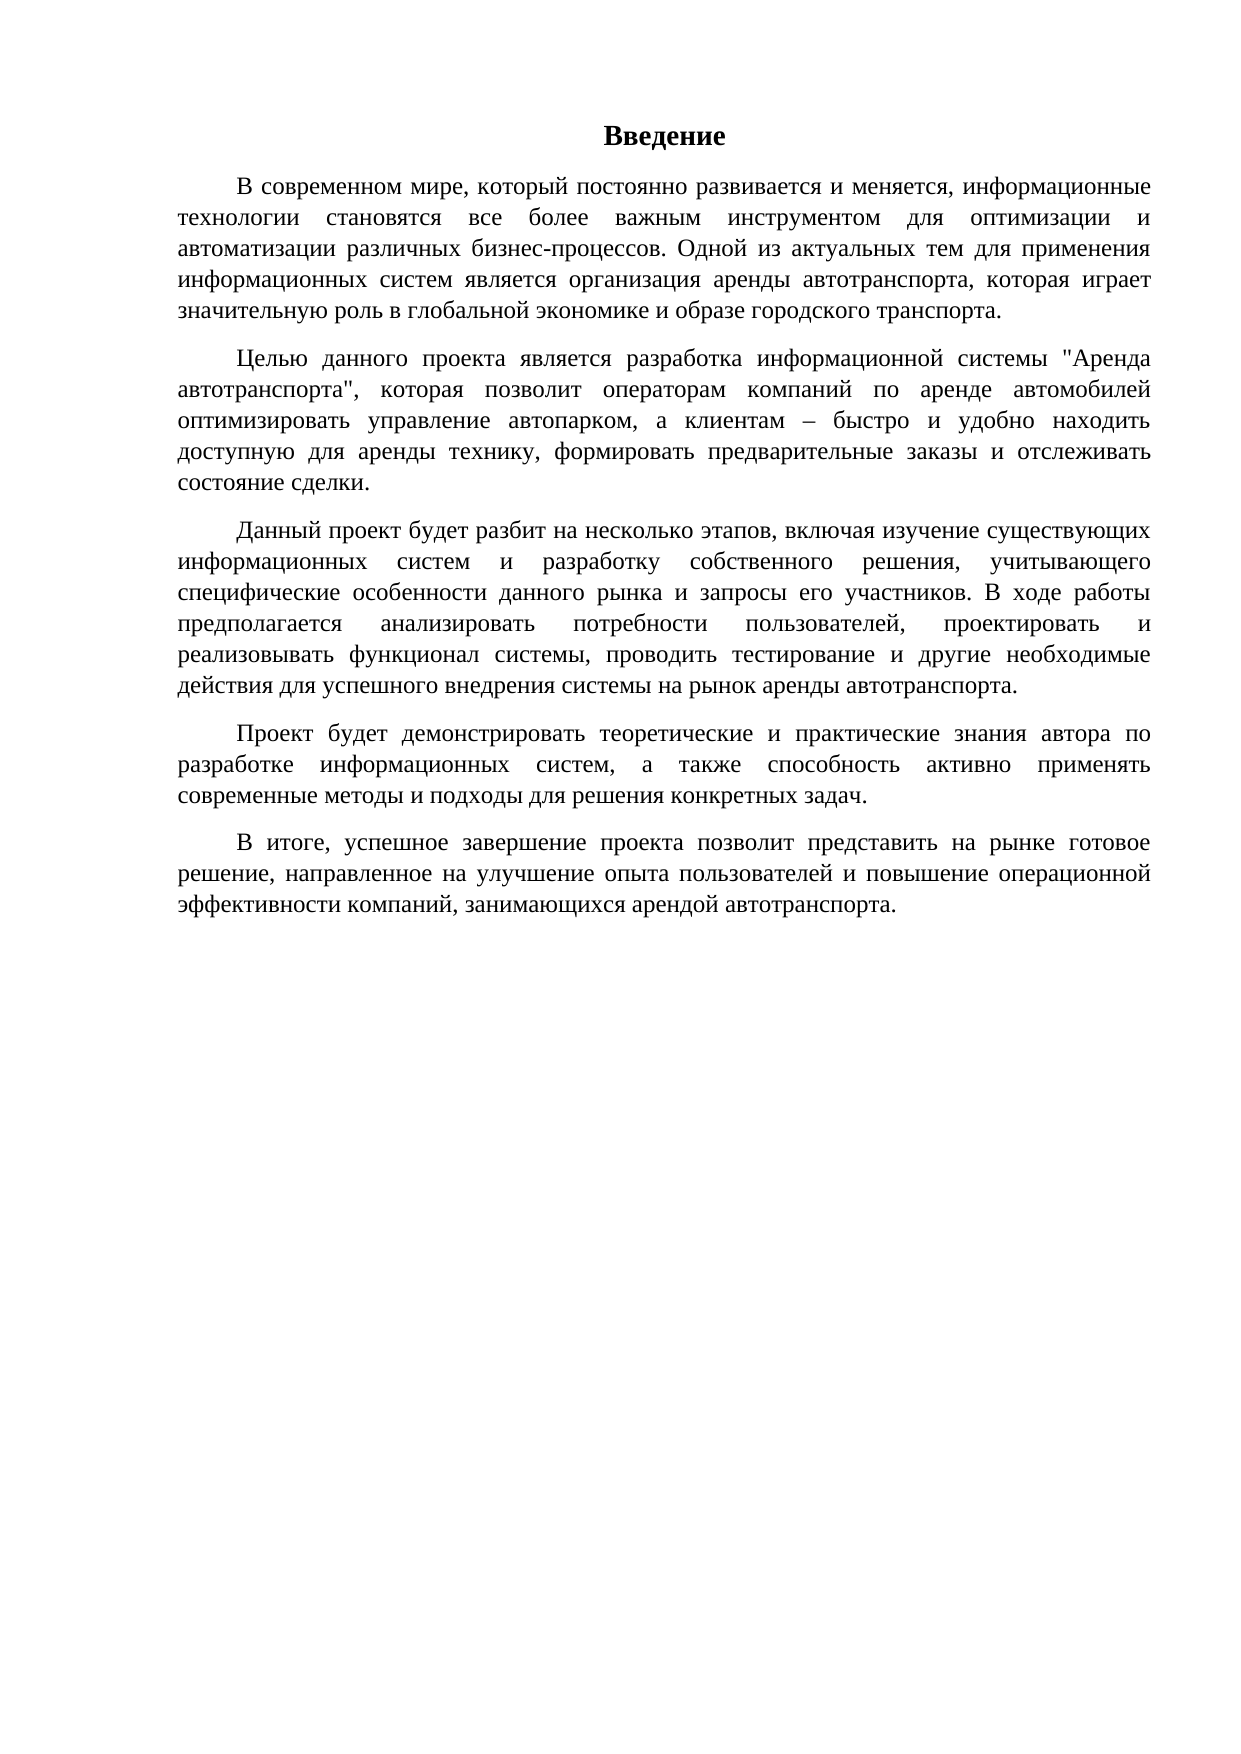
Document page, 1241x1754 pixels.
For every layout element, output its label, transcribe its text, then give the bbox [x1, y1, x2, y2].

text В современном мире, который постоянно развивается и меняется, информационные технологии становятся все более важным инструментом для оптимизации и автоматизации различных бизнес-процессов. Одной из актуальных тем для применения информационных систем является организация аренды автотранспорта, которая играет значительную роль в глобальной экономике и образе городского транспорта. [177, 171, 1152, 324]
text Целью данного проекта является разработка информационной системы "Аренда автотранспорта", которая позволит операторам компаний по аренде автомобилей оптимизировать управление автопарком, а клиентам – быстро и удобно находить доступную для аренды технику, формировать предварительные заказы и отслеживать состояние сделки. [177, 343, 1152, 496]
text Проект будет демонстрировать теоретические и практические знания автора по разработке информационных систем, а также способность активно применять современные методы и подходы для решения конкретных задач. [177, 718, 1152, 808]
text В итоге, успешное завершение проекта позволит представить на рынке готовое решение, направленное на улучшение опыта пользователей и повышение операционной эффективности компаний, занимающихся арендой автотранспорта. [177, 827, 1152, 918]
text Введение [177, 118, 1152, 152]
text Данный проект будет разбит на несколько этапов, включая изучение существующих информационных систем и разработку собственного решения, учитывающего специфические особенности данного рынка и запросы его участников. В ходе работы предполагается анализировать потребности пользователей, проектировать и реализовывать функционал системы, проводить тестирование и другие необходимые действия для успешного внедрения системы на рынок аренды автотранспорта. [177, 515, 1152, 699]
